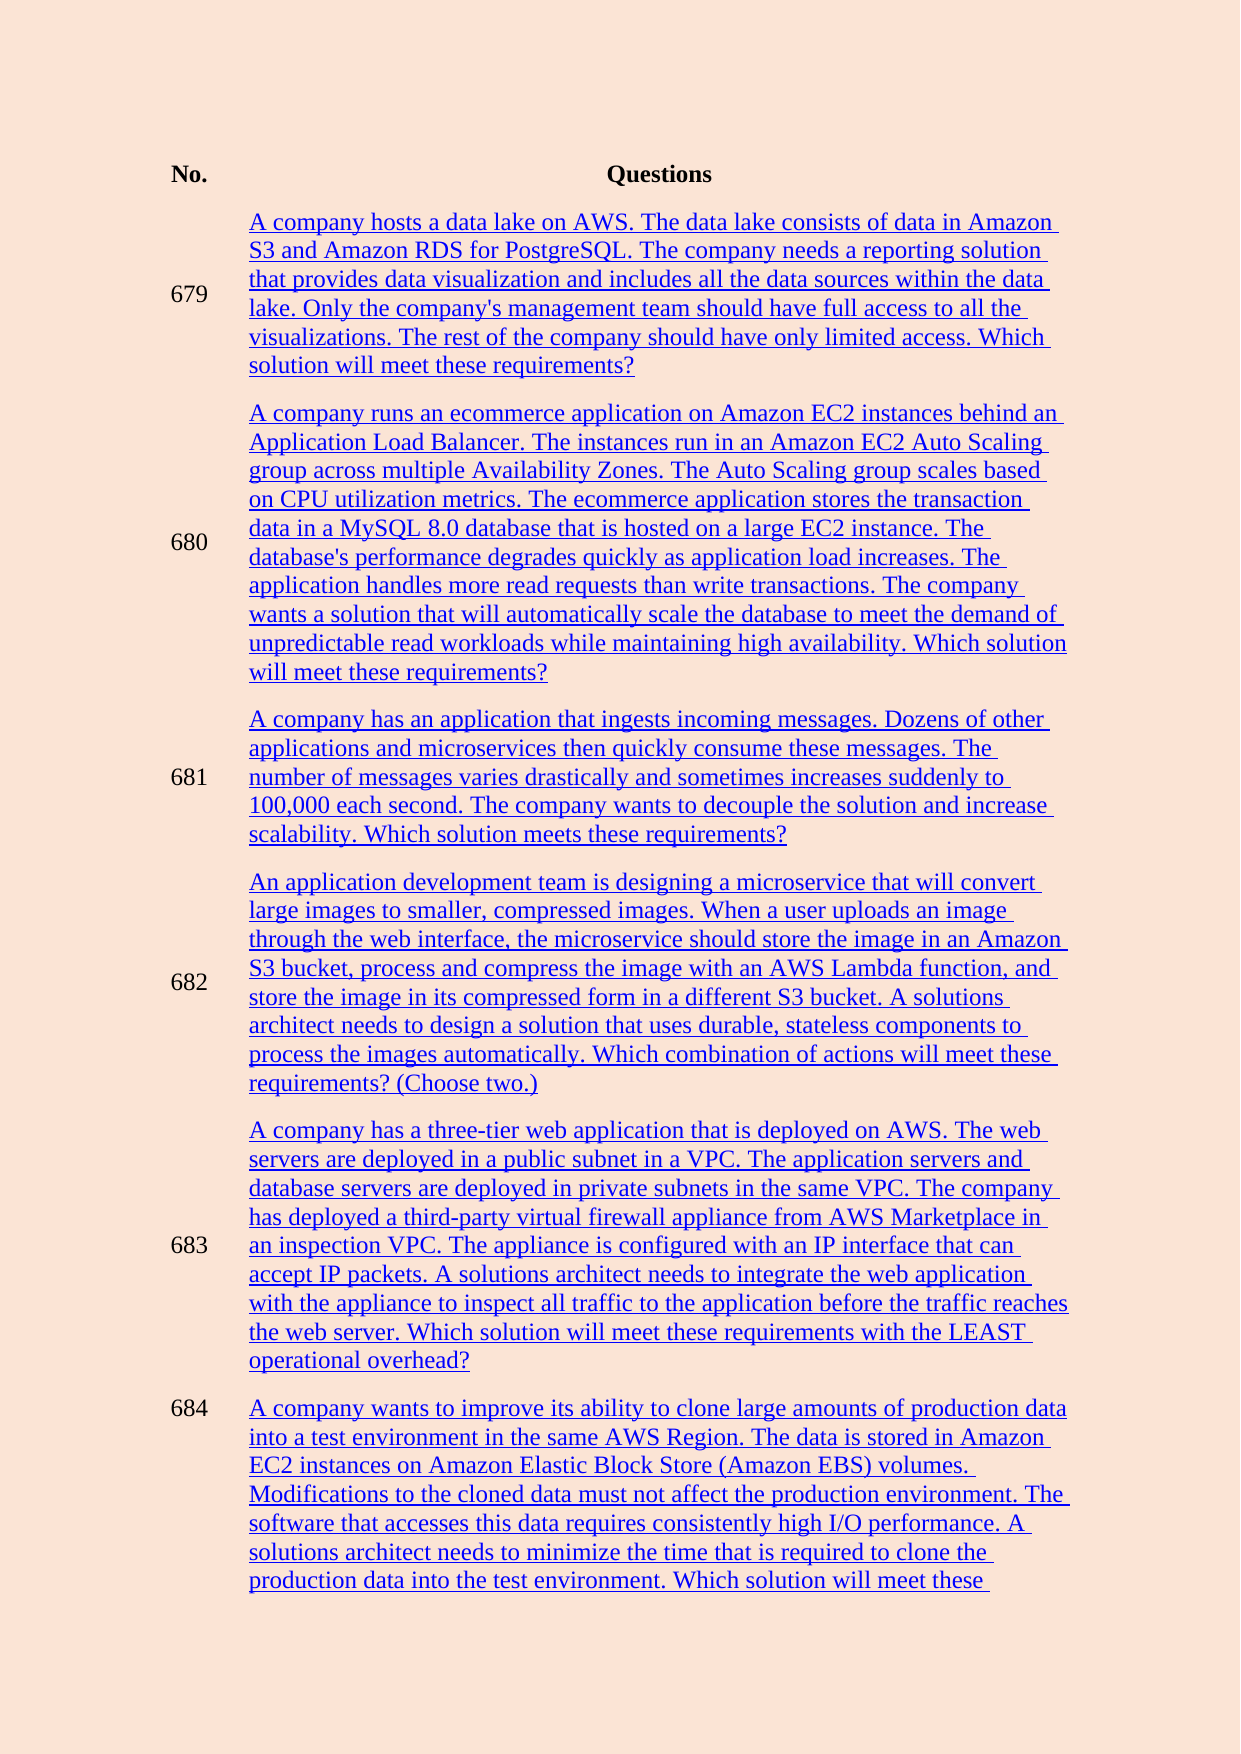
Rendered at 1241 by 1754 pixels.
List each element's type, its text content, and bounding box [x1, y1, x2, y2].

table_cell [228, 1384, 1090, 1604]
table_cell 679 [150, 198, 228, 389]
table_cell An application development team is designing a microservice that will convert large images to smaller, compressed images. When a user uploads an image through the web interface, the microservice should store the image in an Amazon S3 bucket, process and compress the image with an AWS Lambda function, and store the image in its compressed form in a different S3 bucket. A solutions architect needs to design a solution that uses durable, stateless components to process the images automatically. Which combination of actions will meet these requirements? (Choose two.) [228, 858, 1090, 1106]
table_cell 683 [150, 1106, 228, 1384]
table_cell A company has an application that ingests incoming messages. Dozens of other applications and microservices then quickly consume these messages. The number of messages varies drastically and sometimes increases suddenly to 100,000 each second. The company wants to decouple the solution and increase scalability. Which solution meets these requirements? [228, 695, 1090, 857]
table_header Questions [228, 150, 1090, 197]
table_cell 682 [150, 858, 228, 1106]
table_header No. [150, 150, 228, 197]
table_cell A company hosts a data lake on AWS. The data lake consists of data in Amazon S3 and Amazon RDS for PostgreSQL. The company needs a reporting solution that provides data visualization and includes all the data sources within the data lake. Only the company's management team should have full access to all the visualizations. The rest of the company should have only limited access. Which solution will meet these requirements? [228, 198, 1090, 389]
table_cell A company runs an ecommerce application on Amazon EC2 instances behind an Application Load Balancer. The instances run in an Amazon EC2 Auto Scaling group across multiple Availability Zones. The Auto Scaling group scales based on CPU utilization metrics. The ecommerce application stores the transaction data in a MySQL 8.0 database that is hosted on a large EC2 instance. The database's performance degrades quickly as application load increases. The application handles more read requests than write transactions. The company wants a solution that will automatically scale the database to meet the demand of unpredictable read workloads while maintaining high availability. Which solution will meet these requirements? [228, 389, 1090, 695]
table_cell 684 [150, 1384, 228, 1604]
table_cell 680 [150, 389, 228, 695]
table_cell 681 [150, 695, 228, 857]
table_cell A company has a three-tier web application that is deployed on AWS. The web servers are deployed in a public subnet in a VPC. The application servers and database servers are deployed in private subnets in the same VPC. The company has deployed a third-party virtual firewall appliance from AWS Marketplace in an inspection VPC. The appliance is configured with an IP interface that can accept IP packets. A solutions architect needs to integrate the web application with the appliance to inspect all traffic to the application before the traffic reaches the web server. Which solution will meet these requirements with the LEAST operational overhead? [228, 1106, 1090, 1384]
